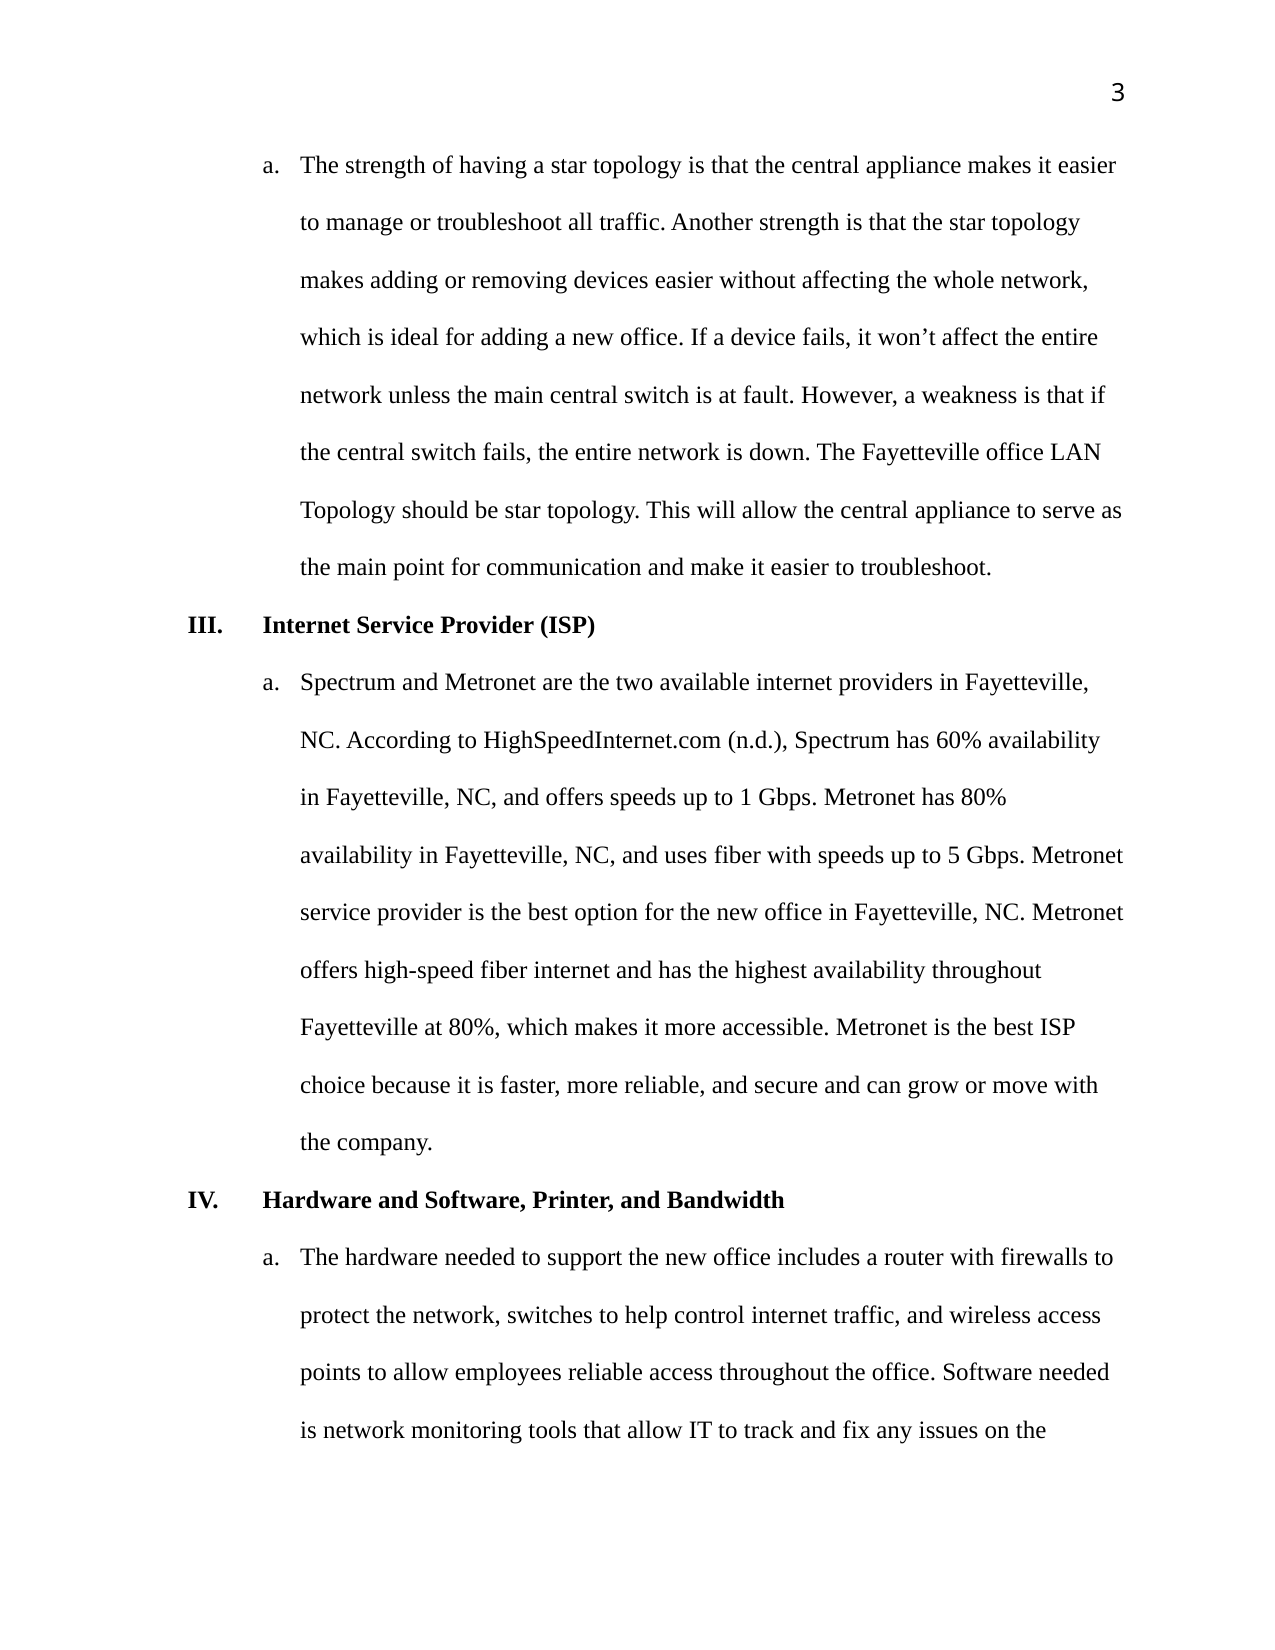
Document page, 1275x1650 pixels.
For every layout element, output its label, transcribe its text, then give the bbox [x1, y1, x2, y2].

list The strength of having a star topology is that the central appliance makes it easier to manage or troubleshoot all traffic. Another strength is that the star topology makes adding or removing devices easier without affecting the whole network, which is ideal for adding a new office. If a device fails, it won’t affect the entire network unless the main central switch is at fault. However, a weakness is that if the central switch fails, the entire network is down. The Fayetteville office LAN Topology should be star topology. This will allow the central appliance to serve as the main point for communication and make it easier to troubleshoot. [262, 150, 1125, 581]
list Hardware and Software, Printer, and Bandwidth [187, 1185, 1125, 1214]
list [262, 1242, 1125, 1444]
list Spectrum and Metronet are the two available internet providers in Fayetteville, NC. According to HighSpeedInternet.com (n.d.), Spectrum has 60% availability in Fayetteville, NC, and offers speeds up to 1 Gbps. Metronet has 80% availability in Fayetteville, NC, and uses fiber with speeds up to 5 Gbps. Metronet service provider is the best option for the new office in Fayetteville, NC. Metronet offers high-speed fiber internet and has the highest availability throughout Fayetteville at 80%, which makes it more accessible. Metronet is the best ISP choice because it is faster, more reliable, and secure and can grow or move with the company. [262, 667, 1125, 1156]
list Internet Service Provider (ISP) [187, 610, 1125, 639]
